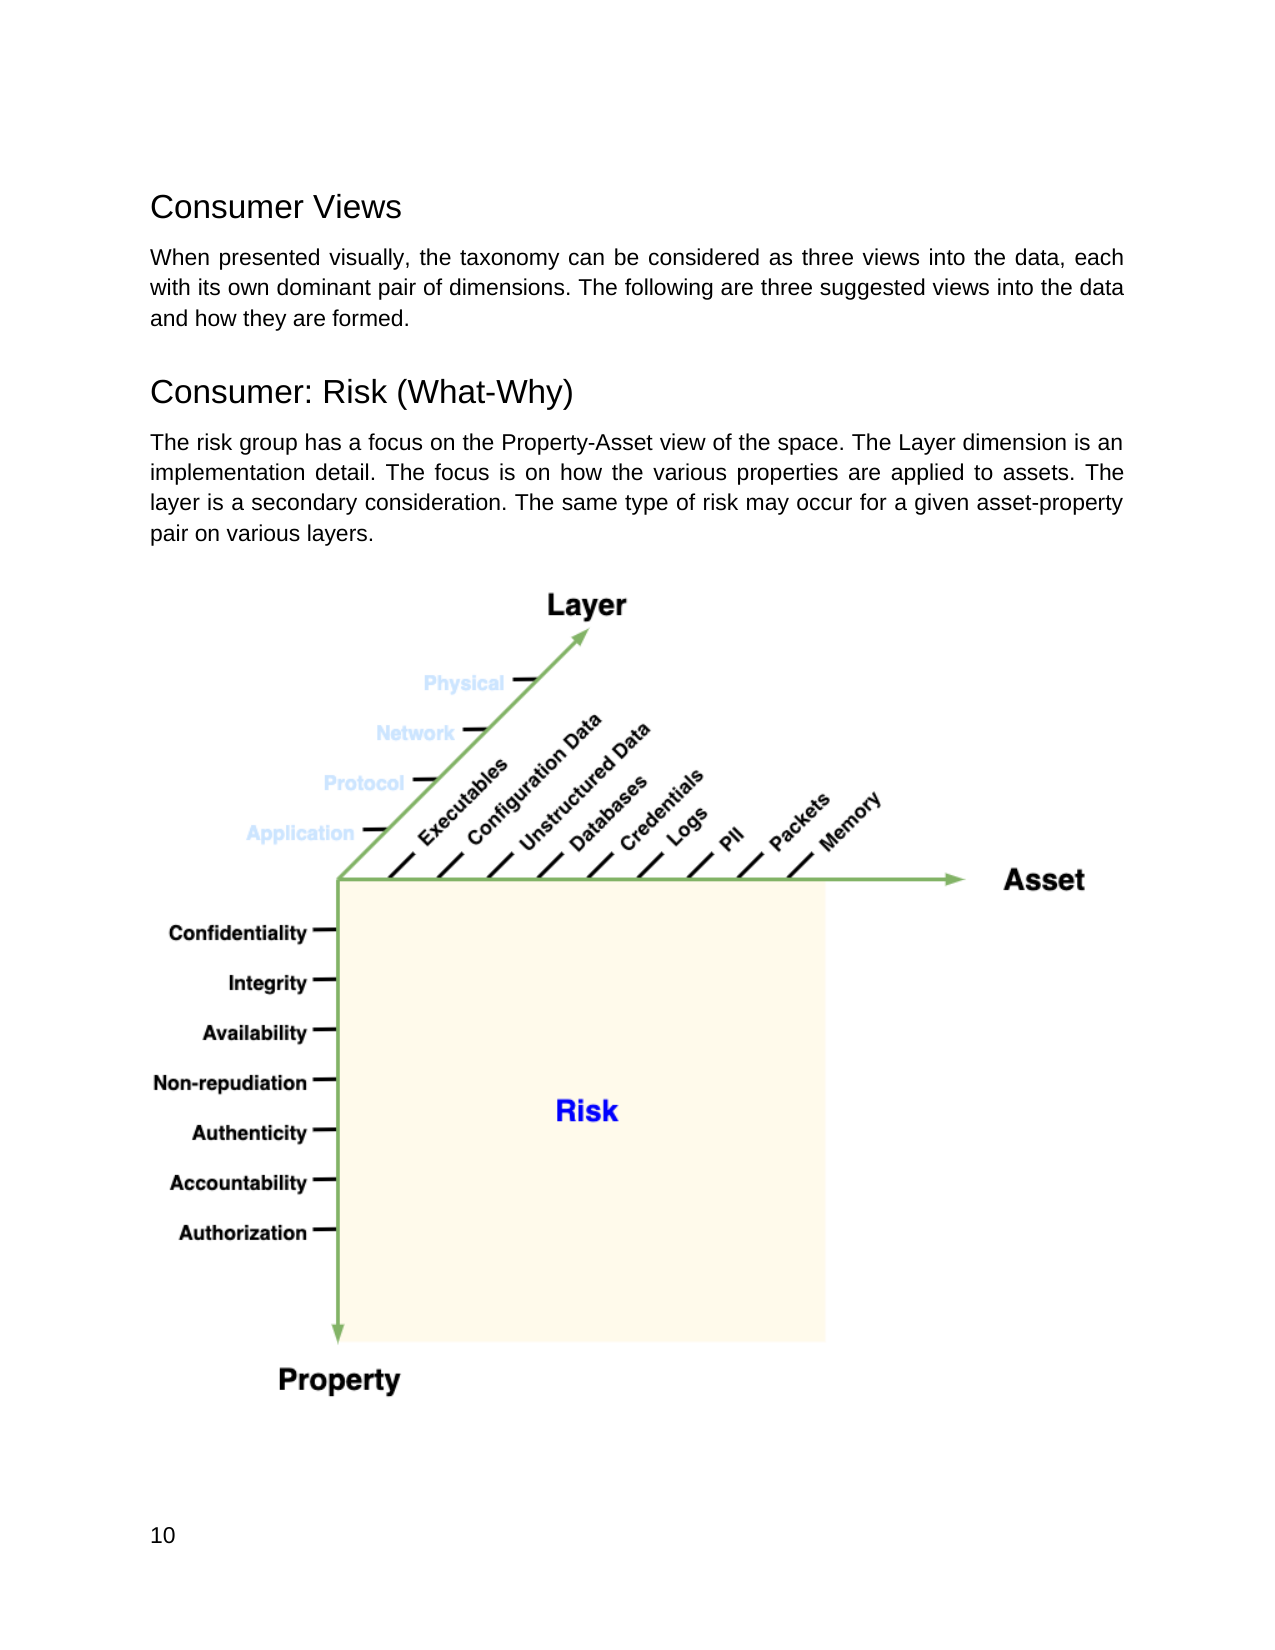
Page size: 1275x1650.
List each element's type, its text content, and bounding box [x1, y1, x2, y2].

text When presented visually, the taxonomy can be considered as three views into the data, each with its own dominant pair of dimensions. The following are three suggested views into the data and how they are formed. [150, 244, 1125, 331]
picture [150, 580, 1125, 1405]
subtitle Consumer Views [150, 187, 1125, 226]
text The risk group has a focus on the Property-Asset view of the space. The Layer dimension is an implementation detail. The focus is on how the various properties are applied to assets. The layer is a secondary consideration. The same type of risk may occur for a given asset-property pair on various layers. [150, 429, 1125, 546]
subtitle Consumer: Risk (What-Why) [150, 372, 1125, 411]
